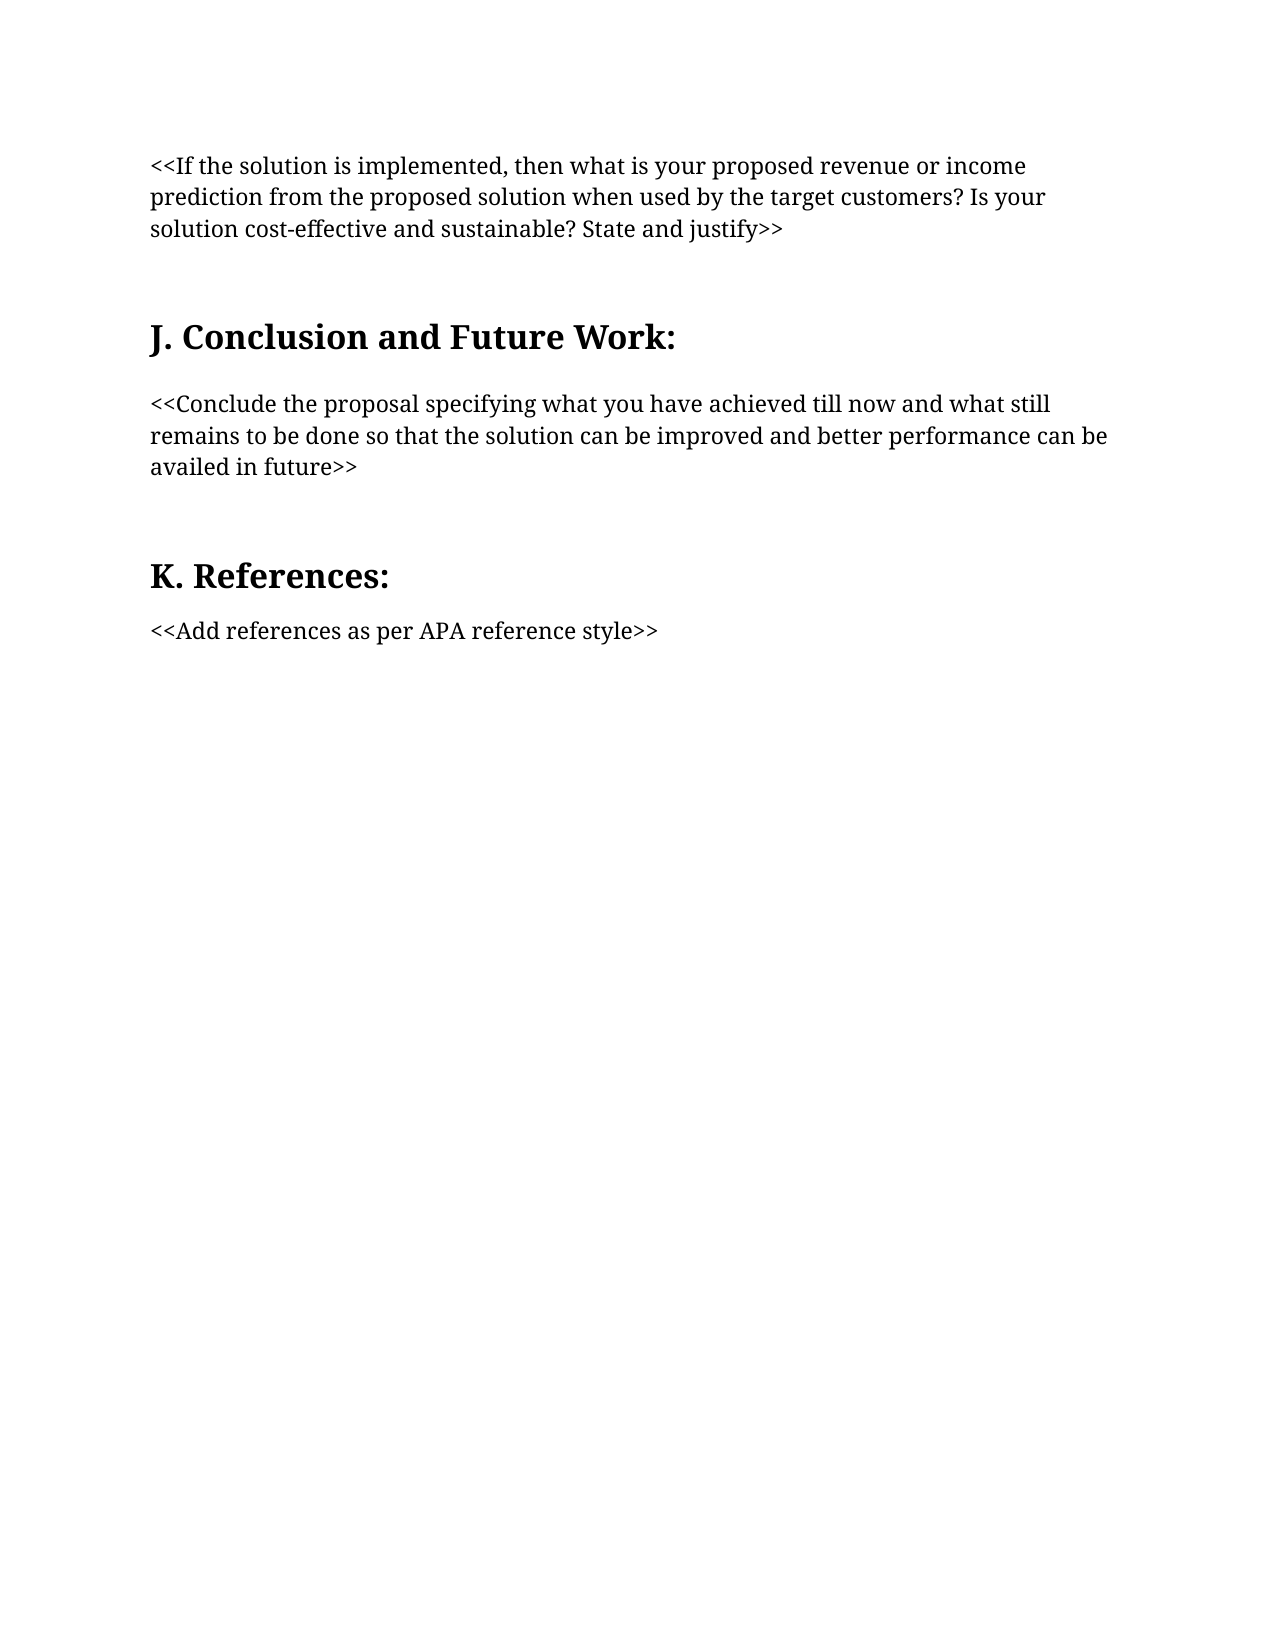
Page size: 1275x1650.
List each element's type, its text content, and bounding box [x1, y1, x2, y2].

text <<Add references as per APA reference style>> [150, 614, 1125, 646]
text J. Conclusion and Future Work: [150, 314, 1125, 359]
text K. References: [150, 552, 1125, 598]
text <<Conclude the proposal specifying what you have achieved till now and what still remains to be done so that the solution can be improved and better performance can be availed in future>> [150, 388, 1125, 482]
text <<If the solution is implemented, then what is your proposed revenue or income prediction from the proposed solution when used by the target customers? Is your solution cost-effective and sustainable? State and justify>> [150, 150, 1125, 244]
